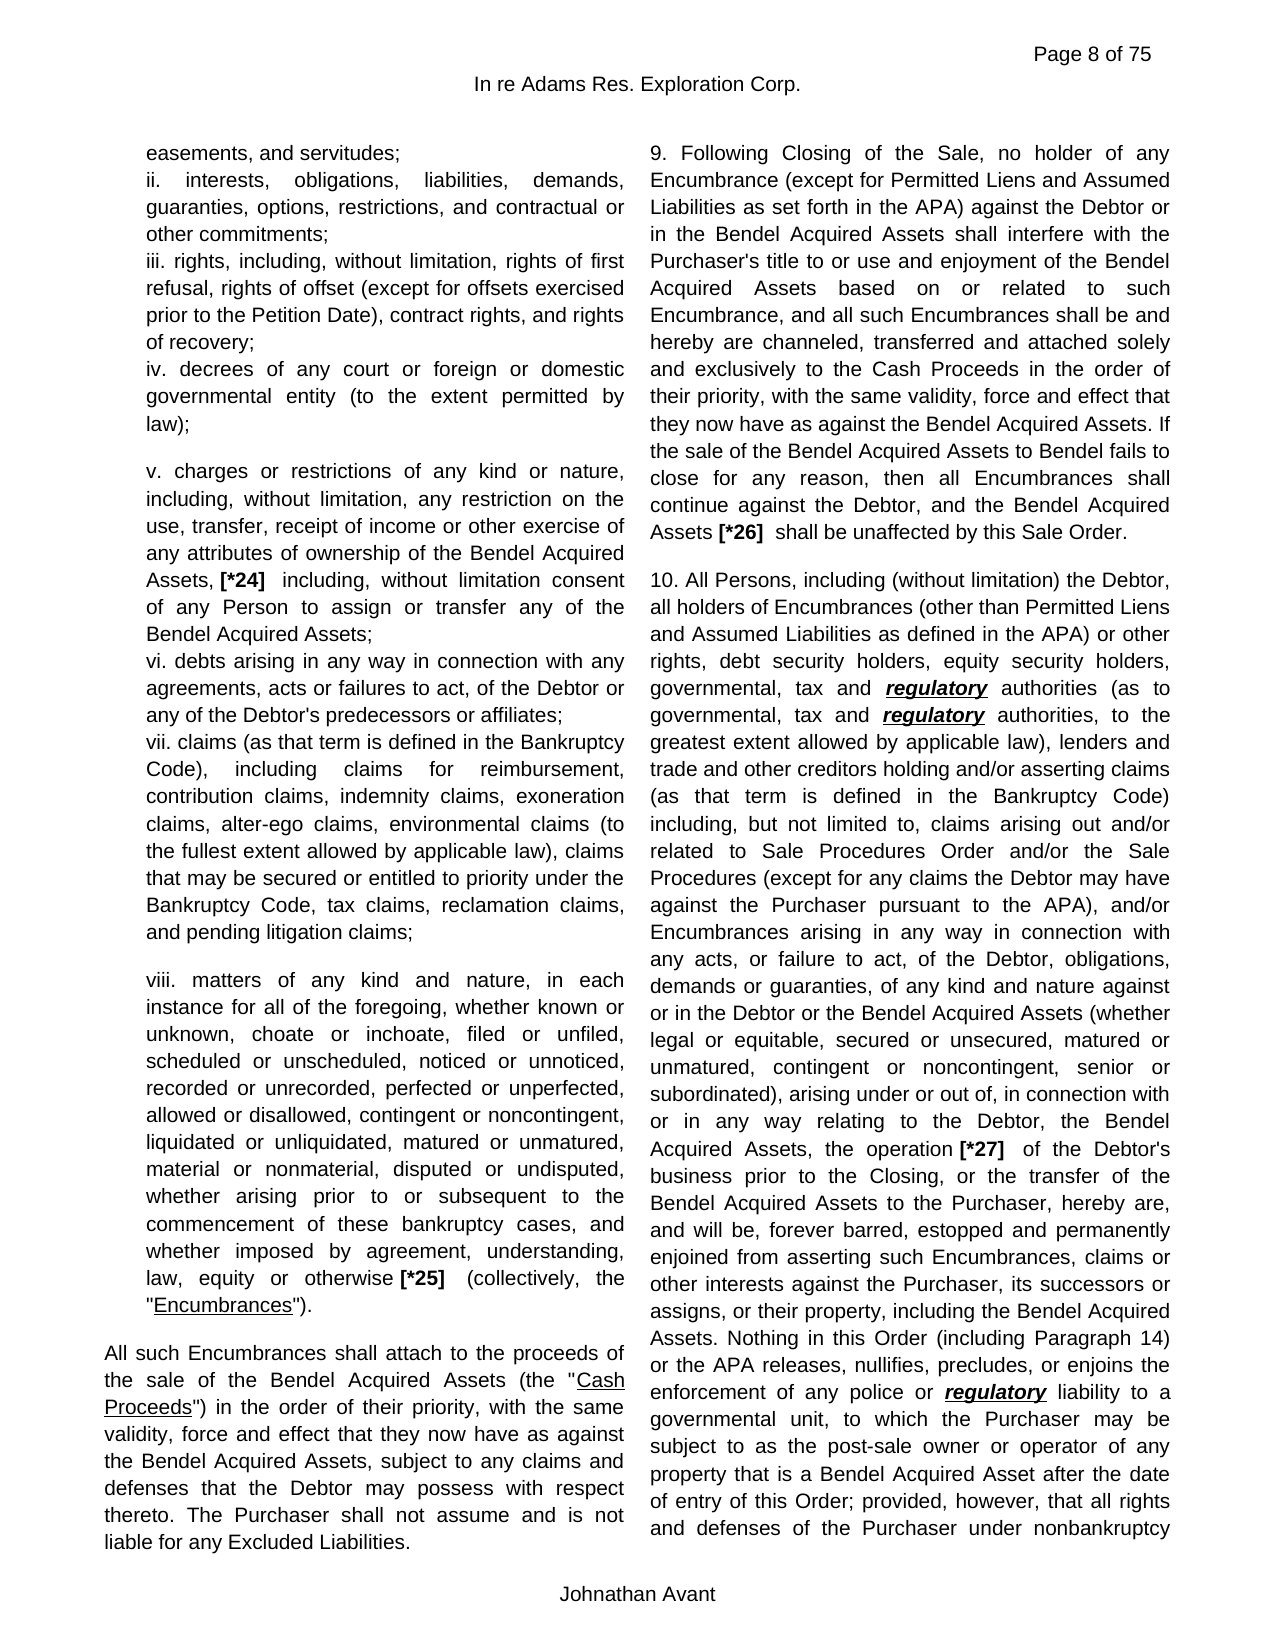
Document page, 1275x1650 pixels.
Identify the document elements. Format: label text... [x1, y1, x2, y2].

text iv. decrees of any court or foreign or domestic governmental entity (to the extent permitted by law); [146, 354, 625, 435]
text v. charges or restrictions of any kind or nature, including, without limitation, any restriction on the use, transfer, receipt of income or other exercise of any attributes of ownership of the Bendel Acquired Assets, [*24] including, without limitation consent of any Person to assign or transfer any of the Bendel Acquired Assets; [146, 456, 625, 646]
text vi. debts arising in any way in connection with any agreements, acts or failures to act, of the Debtor or any of the Debtor's predecessors or affiliates; [146, 646, 625, 727]
text 9. Following Closing of the Sale, no holder of any Encumbrance (except for Permitted Liens and Assumed Liabilities as set forth in the APA) against the Debtor or in the Bendel Acquired Assets shall interfere with the Purchaser's title to or use and enjoyment of the Bendel Acquired Assets based on or related to such Encumbrance, and all such Encumbrances shall be and hereby are channeled, transferred and attached solely and exclusively to the Cash Proceeds in the order of their priority, with the same validity, force and effect that they now have as against the Bendel Acquired Assets. If the sale of the Bendel Acquired Assets to Bendel fails to close for any reason, then all Encumbrances shall continue against the Debtor, and the Bendel Acquired Assets [*26] shall be unaffected by this Sale Order. [650, 137, 1171, 544]
text ii. interests, obligations, liabilities, demands, guaranties, options, restrictions, and contractual or other commitments; [146, 164, 625, 246]
text iii. rights, including, without limitation, rights of first refusal, rights of offset (except for offsets exercised prior to the Petition Date), contract rights, and rights of recovery; [146, 246, 625, 354]
text vii. claims (as that term is defined in the Bankruptcy Code), including claims for reimbursement, contribution claims, indemnity claims, exoneration claims, alter-ego claims, environmental claims (to the fullest extent allowed by applicable law), claims that may be secured or entitled to priority under the Bankruptcy Code, tax claims, reclamation claims, and pending litigation claims; [146, 727, 625, 944]
text viii. matters of any kind and nature, in each instance for all of the foregoing, whether known or unknown, choate or inchoate, filed or unfiled, scheduled or unscheduled, noticed or unnoticed, recorded or unrecorded, perfected or unperfected, allowed or disallowed, contingent or noncontingent, liquidated or unliquidated, matured or unmatured, material or nonmaterial, disputed or undisputed, whether arising prior to or subsequent to the commencement of these bankruptcy cases, and whether imposed by agreement, understanding, law, equity or otherwise [*25] (collectively, the "Encumbrances"). [146, 964, 625, 1317]
text All such Encumbrances shall attach to the proceeds of the sale of the Bendel Acquired Assets (the "Cash Proceeds") in the order of their priority, with the same validity, force and effect that they now have as against the Bendel Acquired Assets, subject to any claims and defenses that the Debtor may possess with respect thereto. The Purchaser shall not assume and is not liable for any Excluded Liabilities. [104, 1337, 625, 1554]
